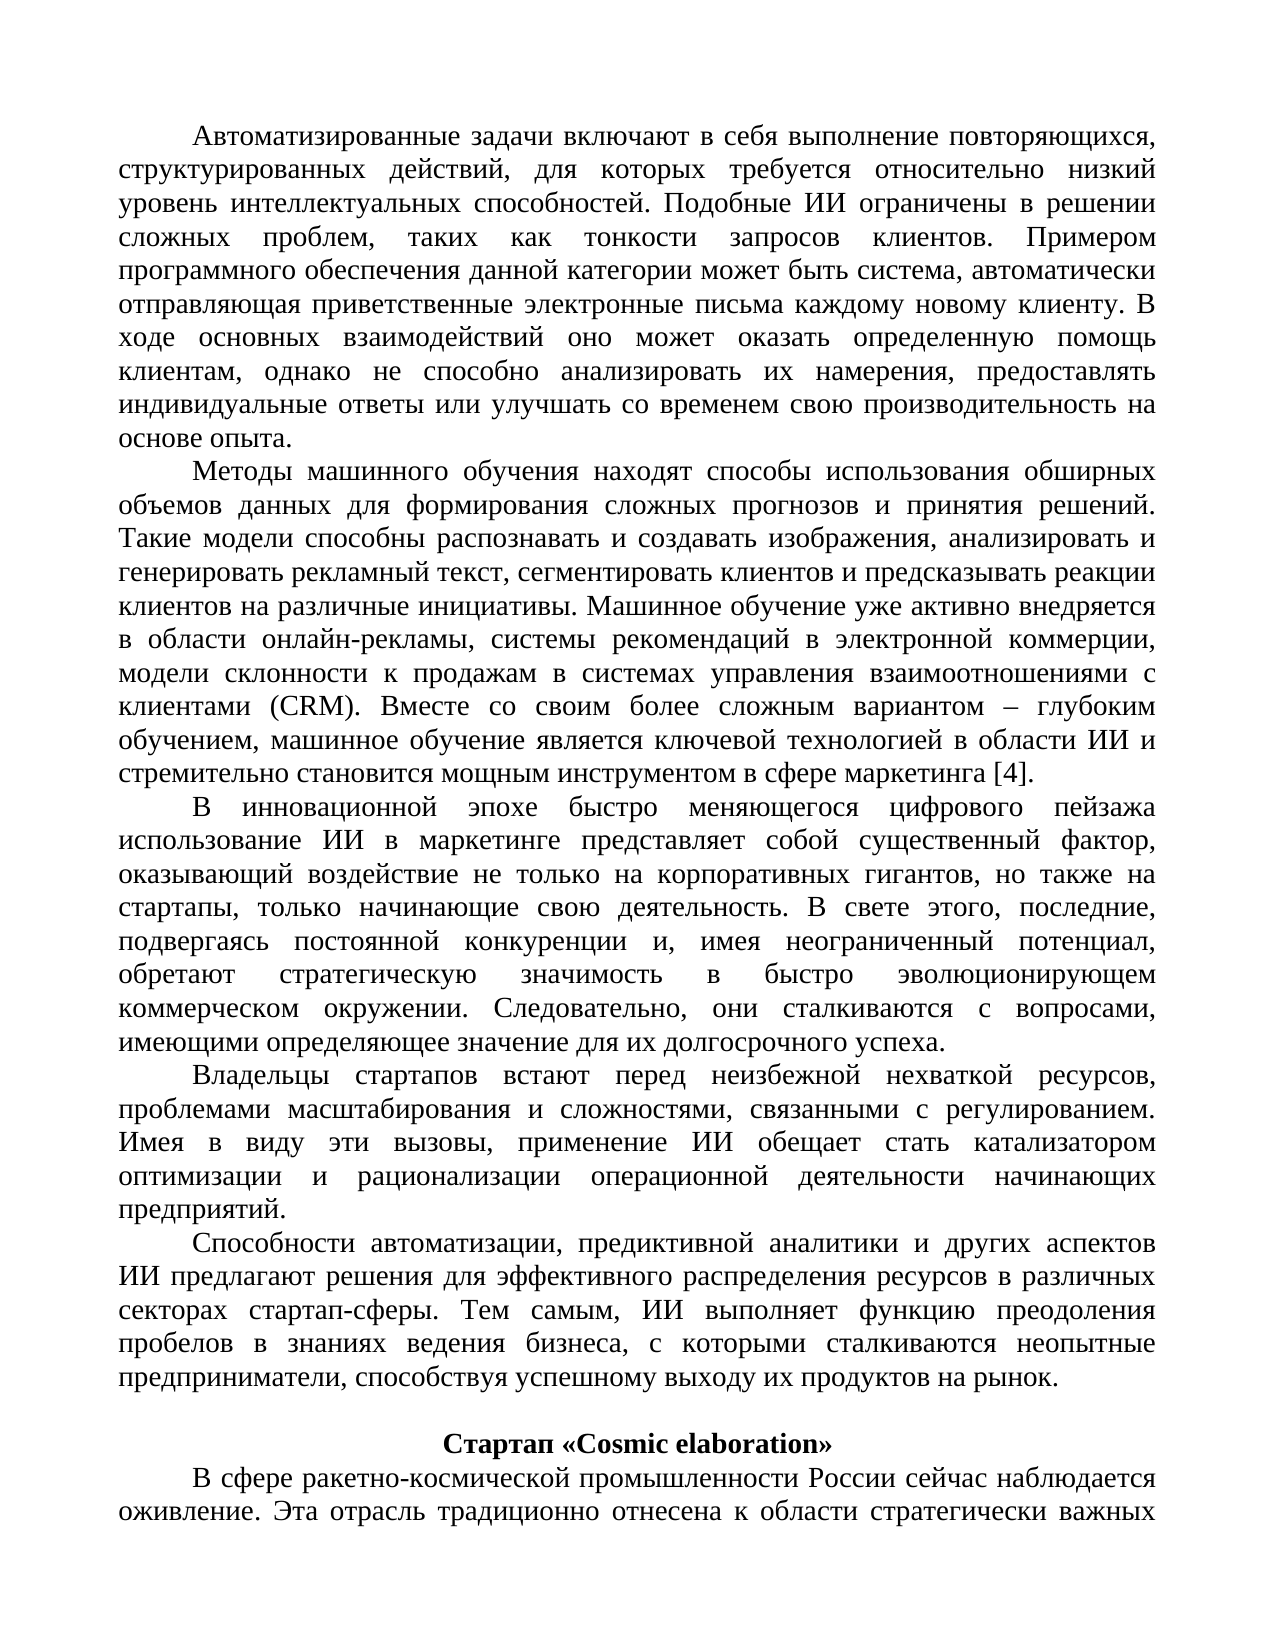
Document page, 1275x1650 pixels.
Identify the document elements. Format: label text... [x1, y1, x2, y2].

text В инновационной эпохе быстро меняющегося цифрового пейзажа использование ИИ в маркетинге представляет собой существенный фактор, оказывающий воздействие не только на корпоративных гигантов, но также на стартапы, только начинающие свою деятельность. В свете этого, последние, подвергаясь постоянной конкуренции и, имея неограниченный потенциал, обретают стратегическую значимость в быстро эволюционирующем коммерческом окружении. Следовательно, они сталкиваются с вопросами, имеющими определяющее значение для их долгосрочного успеха. [118, 789, 1157, 1057]
text Способности автоматизации, предиктивной аналитики и других аспектов ИИ предлагают решения для эффективного распределения ресурсов в различных секторах стартап-сферы. Тем самым, ИИ выполняет функцию преодоления пробелов в знаниях ведения бизнеса, с которыми сталкиваются неопытные предприниматели, способствуя успешному выходу их продуктов на рынок. [118, 1225, 1157, 1393]
text Автоматизированные задачи включают в себя выполнение повторяющихся, структурированных действий, для которых требуется относительно низкий уровень интеллектуальных способностей. Подобные ИИ ограничены в решении сложных проблем, таких как тонкости запросов клиентов. Примером программного обеспечения данной категории может быть система, автоматически отправляющая приветственные электронные письма каждому новому клиенту. В ходе основных взаимодействий оно может оказать определенную помощь клиентам, однако не способно анализировать их намерения, предоставлять индивидуальные ответы или улучшать со временем свою производительность на основе опыта. [118, 118, 1157, 453]
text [118, 1460, 1157, 1527]
text Стартап «Cosmic elaboration» [118, 1426, 1157, 1460]
text Методы машинного обучения находят способы использования обширных объемов данных для формирования сложных прогнозов и принятия решений. Такие модели способны распознавать и создавать изображения, анализировать и генерировать рекламный текст, сегментировать клиентов и предсказывать реакции клиентов на различные инициативы. Машинное обучение уже активно внедряется в области онлайн-рекламы, системы рекомендаций в электронной коммерции, модели склонности к продажам в системах управления взаимоотношениями с клиентами (CRM). Вместе со своим более сложным вариантом – глубоким обучением, машинное обучение является ключевой технологией в области ИИ и стремительно становится мощным инструментом в сфере маркетинга [4]. [118, 453, 1157, 789]
text Владельцы стартапов встают перед неизбежной нехваткой ресурсов, проблемами масштабирования и сложностями, связанными с регулированием. Имея в виду эти вызовы, применение ИИ обещает стать катализатором оптимизации и рационализации операционной деятельности начинающих предприятий. [118, 1057, 1157, 1225]
